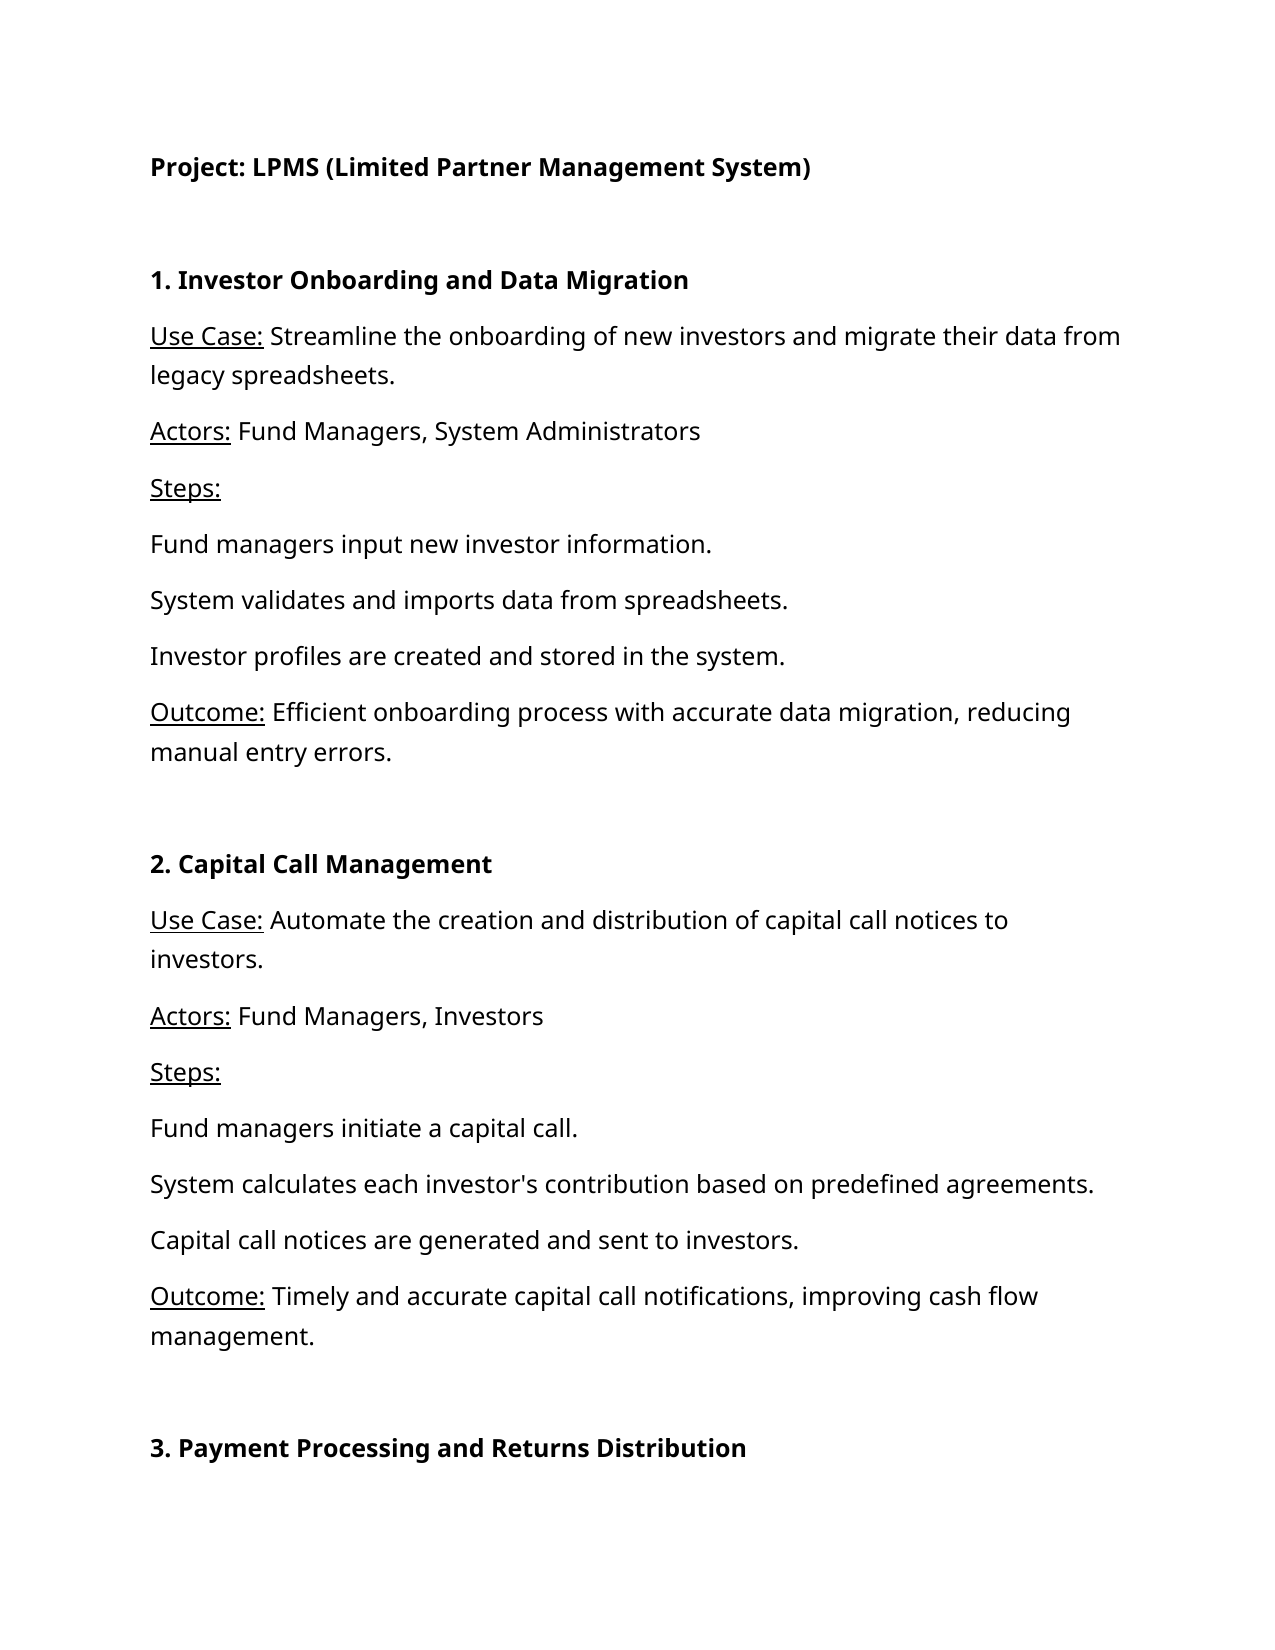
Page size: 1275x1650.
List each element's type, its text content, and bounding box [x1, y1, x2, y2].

text Investor profiles are created and stored in the system. [150, 639, 1125, 673]
text 2. Capital Call Management [150, 847, 1125, 881]
text Use Case: Streamline the onboarding of new investors and migrate their data from legacy spreadsheets. [150, 318, 1125, 392]
text 1. Investor Onboarding and Data Migration [150, 262, 1125, 296]
text System calculates each investor's contribution based on predefined agreements. [150, 1167, 1125, 1201]
text System validates and imports data from spreadsheets. [150, 582, 1125, 617]
text Fund managers input new investor information. [150, 526, 1125, 560]
text Fund managers initiate a capital call. [150, 1111, 1125, 1145]
text Actors: Fund Managers, System Administrators [150, 414, 1125, 448]
text Outcome: Timely and accurate capital call notifications, improving cash flow management. [150, 1279, 1125, 1353]
text Steps: [150, 1054, 1125, 1088]
text Project: LPMS (Limited Partner Management System) [150, 150, 1125, 184]
text 3. Payment Processing and Returns Distribution [150, 1431, 1125, 1465]
text Outcome: Efficient onboarding process with accurate data migration, reducing manual entry errors. [150, 695, 1125, 768]
text Steps: [150, 470, 1125, 504]
text Capital call notices are generated and sent to investors. [150, 1223, 1125, 1257]
text Actors: Fund Managers, Investors [150, 998, 1125, 1032]
text Use Case: Automate the creation and distribution of capital call notices to investors. [150, 903, 1125, 976]
